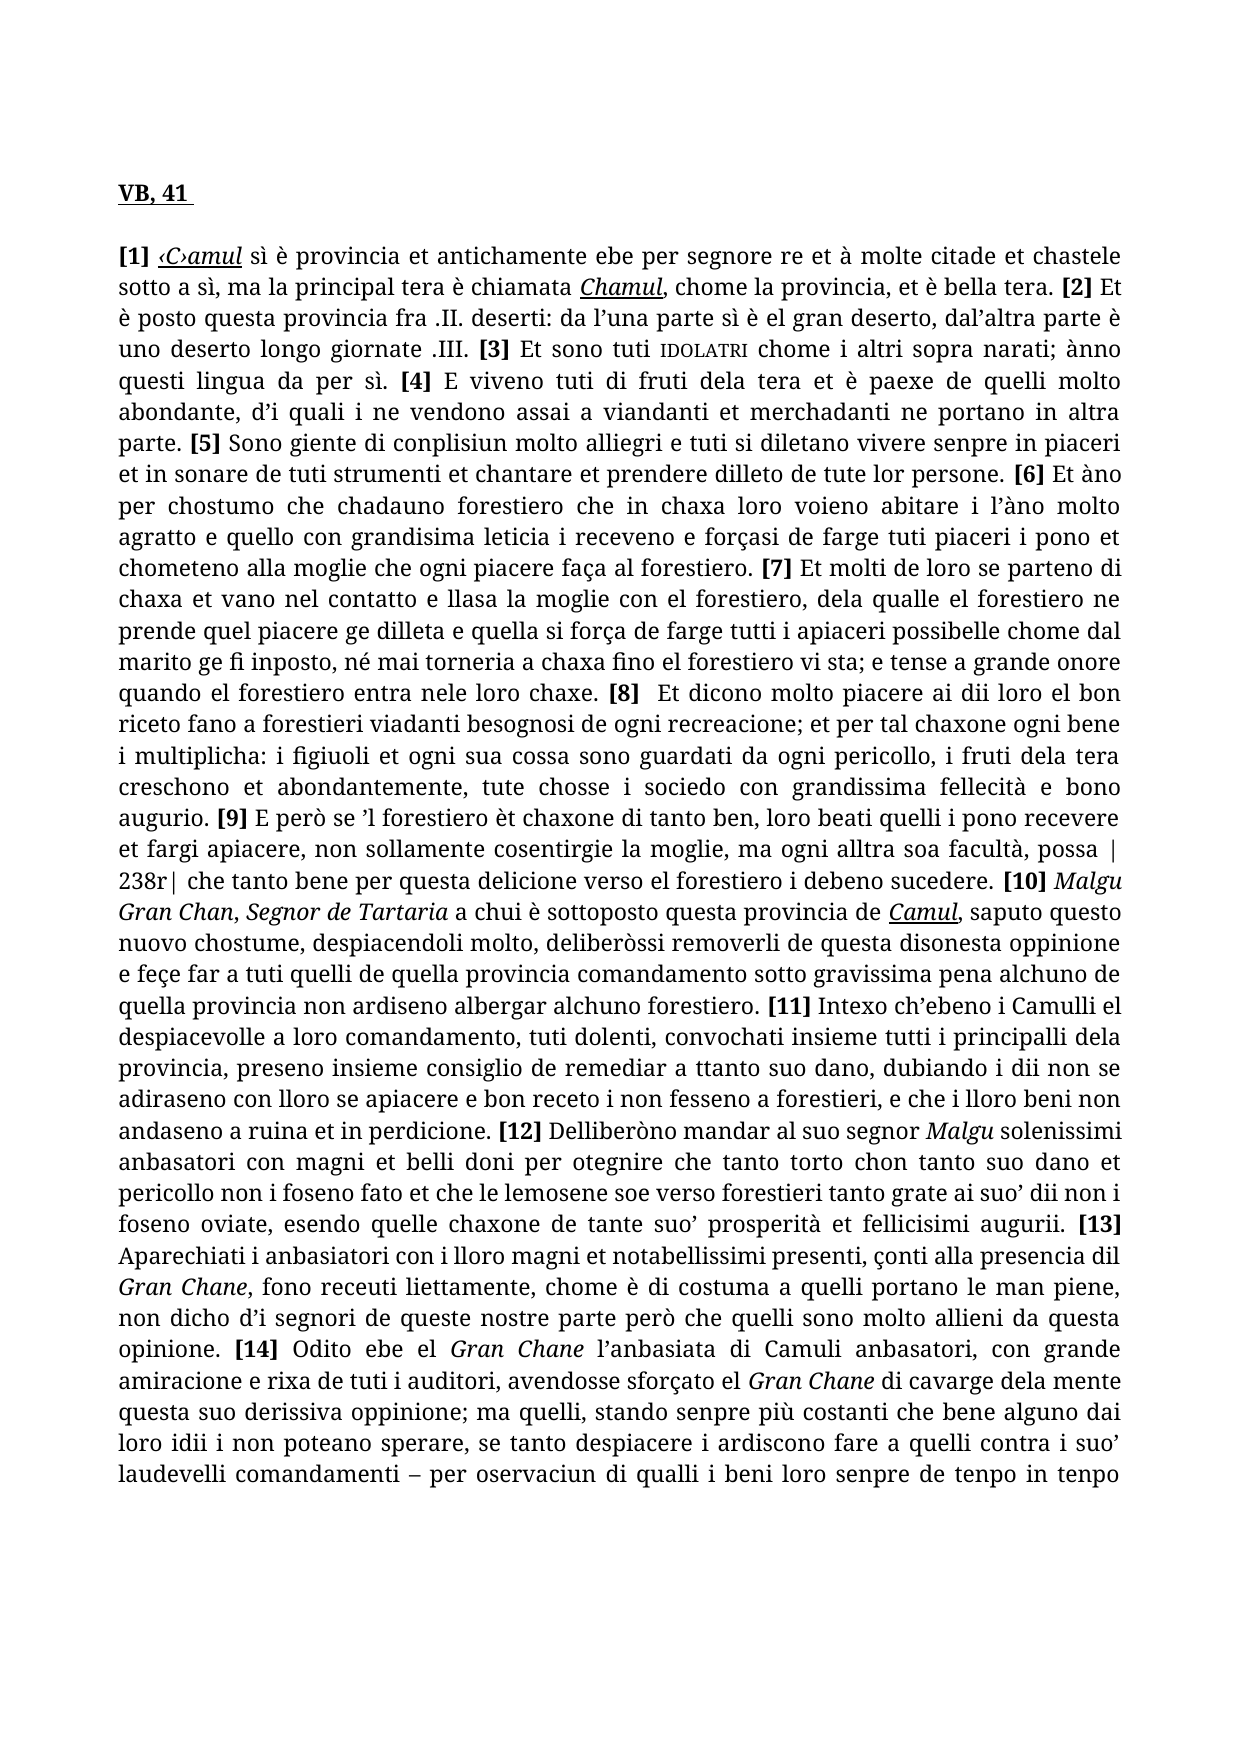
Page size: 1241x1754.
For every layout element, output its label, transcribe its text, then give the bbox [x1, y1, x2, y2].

text VB, 41 [118, 177, 1122, 208]
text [118, 240, 1122, 1490]
